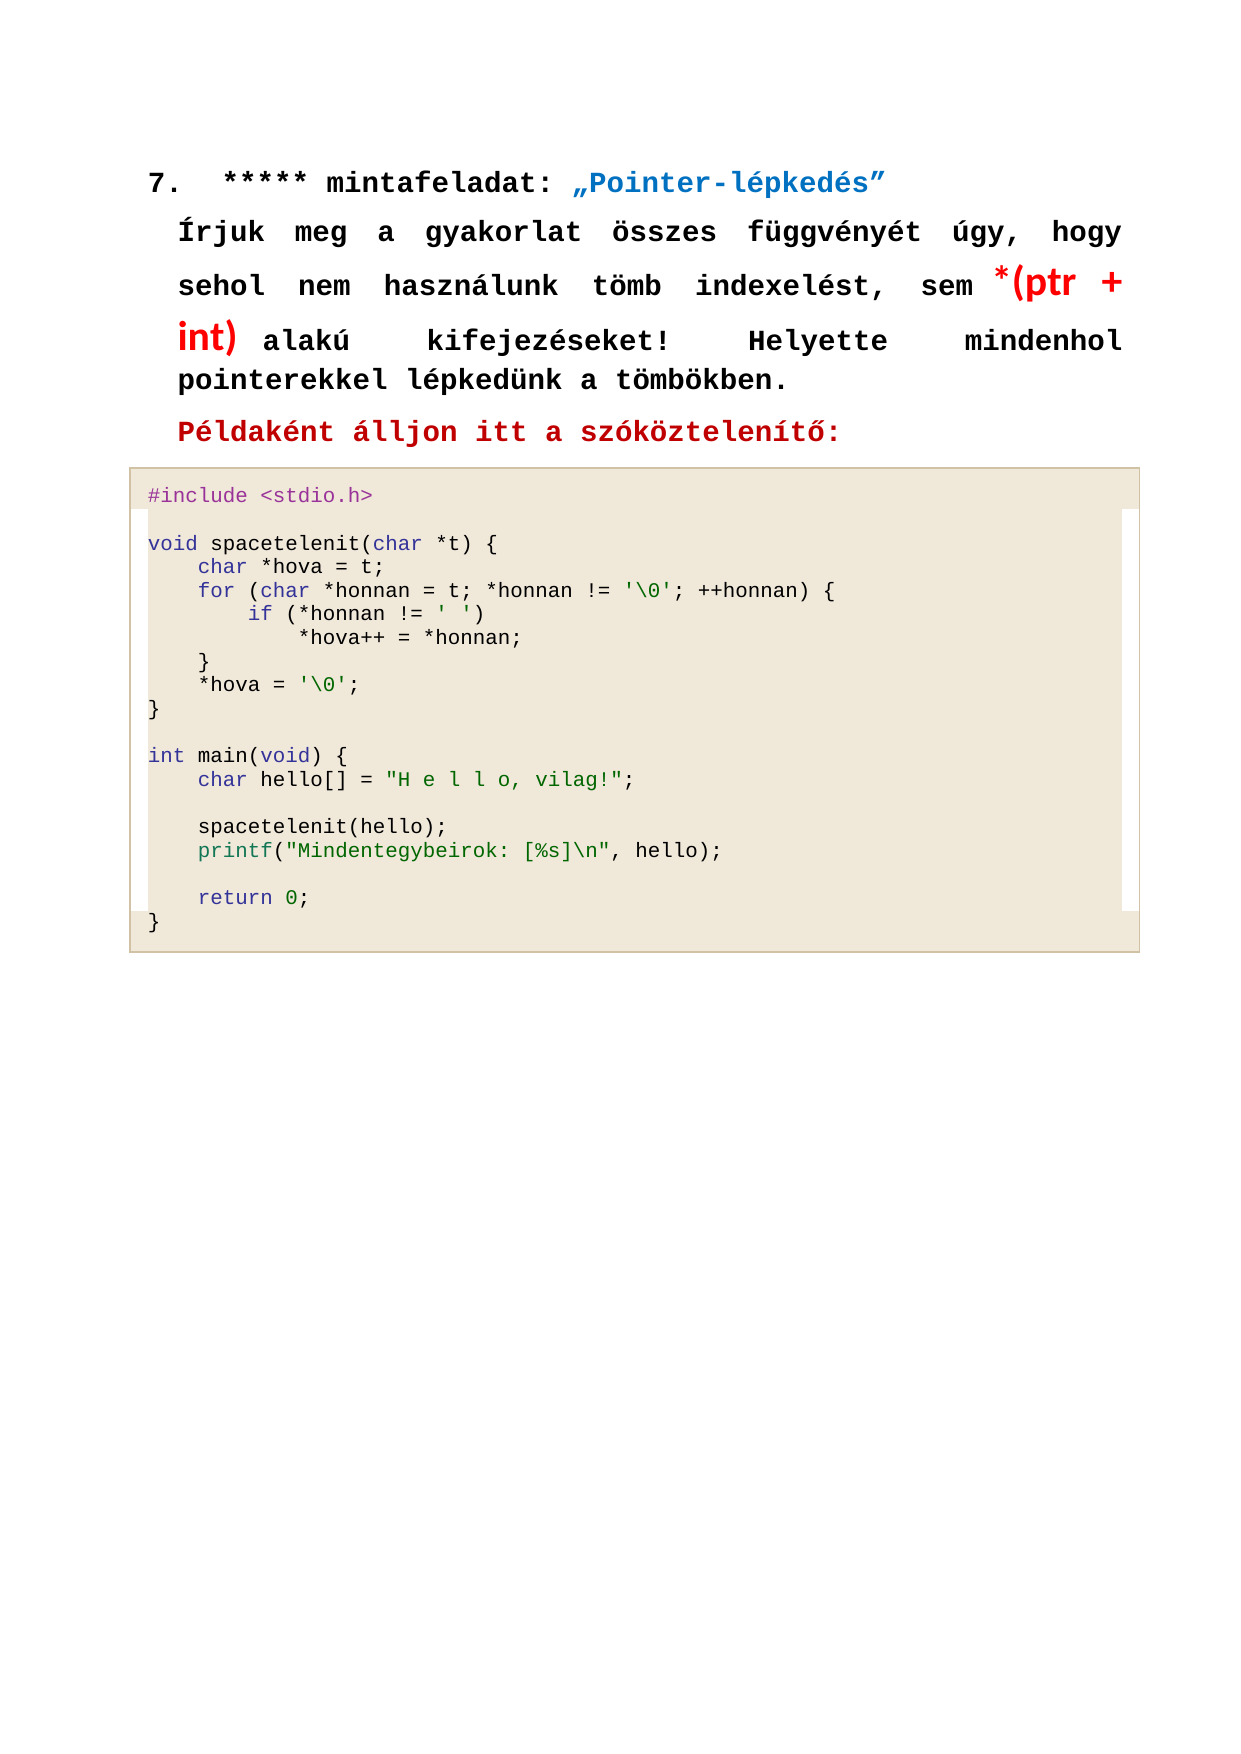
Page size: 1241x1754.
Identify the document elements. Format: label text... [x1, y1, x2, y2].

list Példaként álljon itt a szóköztelenítő: [177, 417, 1122, 450]
text *hova++ = *honnan; [148, 627, 1122, 651]
text char *hova = t; [148, 556, 1122, 580]
text *hova = '\0'; [148, 674, 1122, 698]
text #include <stdio.h> [131, 469, 1139, 509]
text int main(void) { [148, 745, 1122, 769]
text if (*honnan != ' ') [148, 603, 1122, 627]
text spacetelenit(hello); [148, 816, 1122, 840]
text void spacetelenit(char *t) { [148, 532, 1122, 556]
text for (char *honnan = t; *honnan != '\0'; ++honnan) { [148, 580, 1122, 603]
text } [148, 651, 1122, 674]
text } [131, 893, 1139, 951]
text Írjuk meg a gyakorlat összes függvényét úgy, hogy sehol nem használunk tömb indexelést, sem *(ptr + int) alakú kifejezéseket! Helyette mindenhol pointerekkel lépkedünk a tömbökben. [177, 217, 1122, 398]
text printf("Mindentegybeirok: [%s]\n", hello); [148, 840, 1122, 863]
list ***** mintafeladat: „Pointer-lépkedés” [148, 168, 1122, 201]
text char hello[] = "H e l l o, vilag!"; [148, 769, 1122, 793]
text } [148, 698, 1122, 722]
